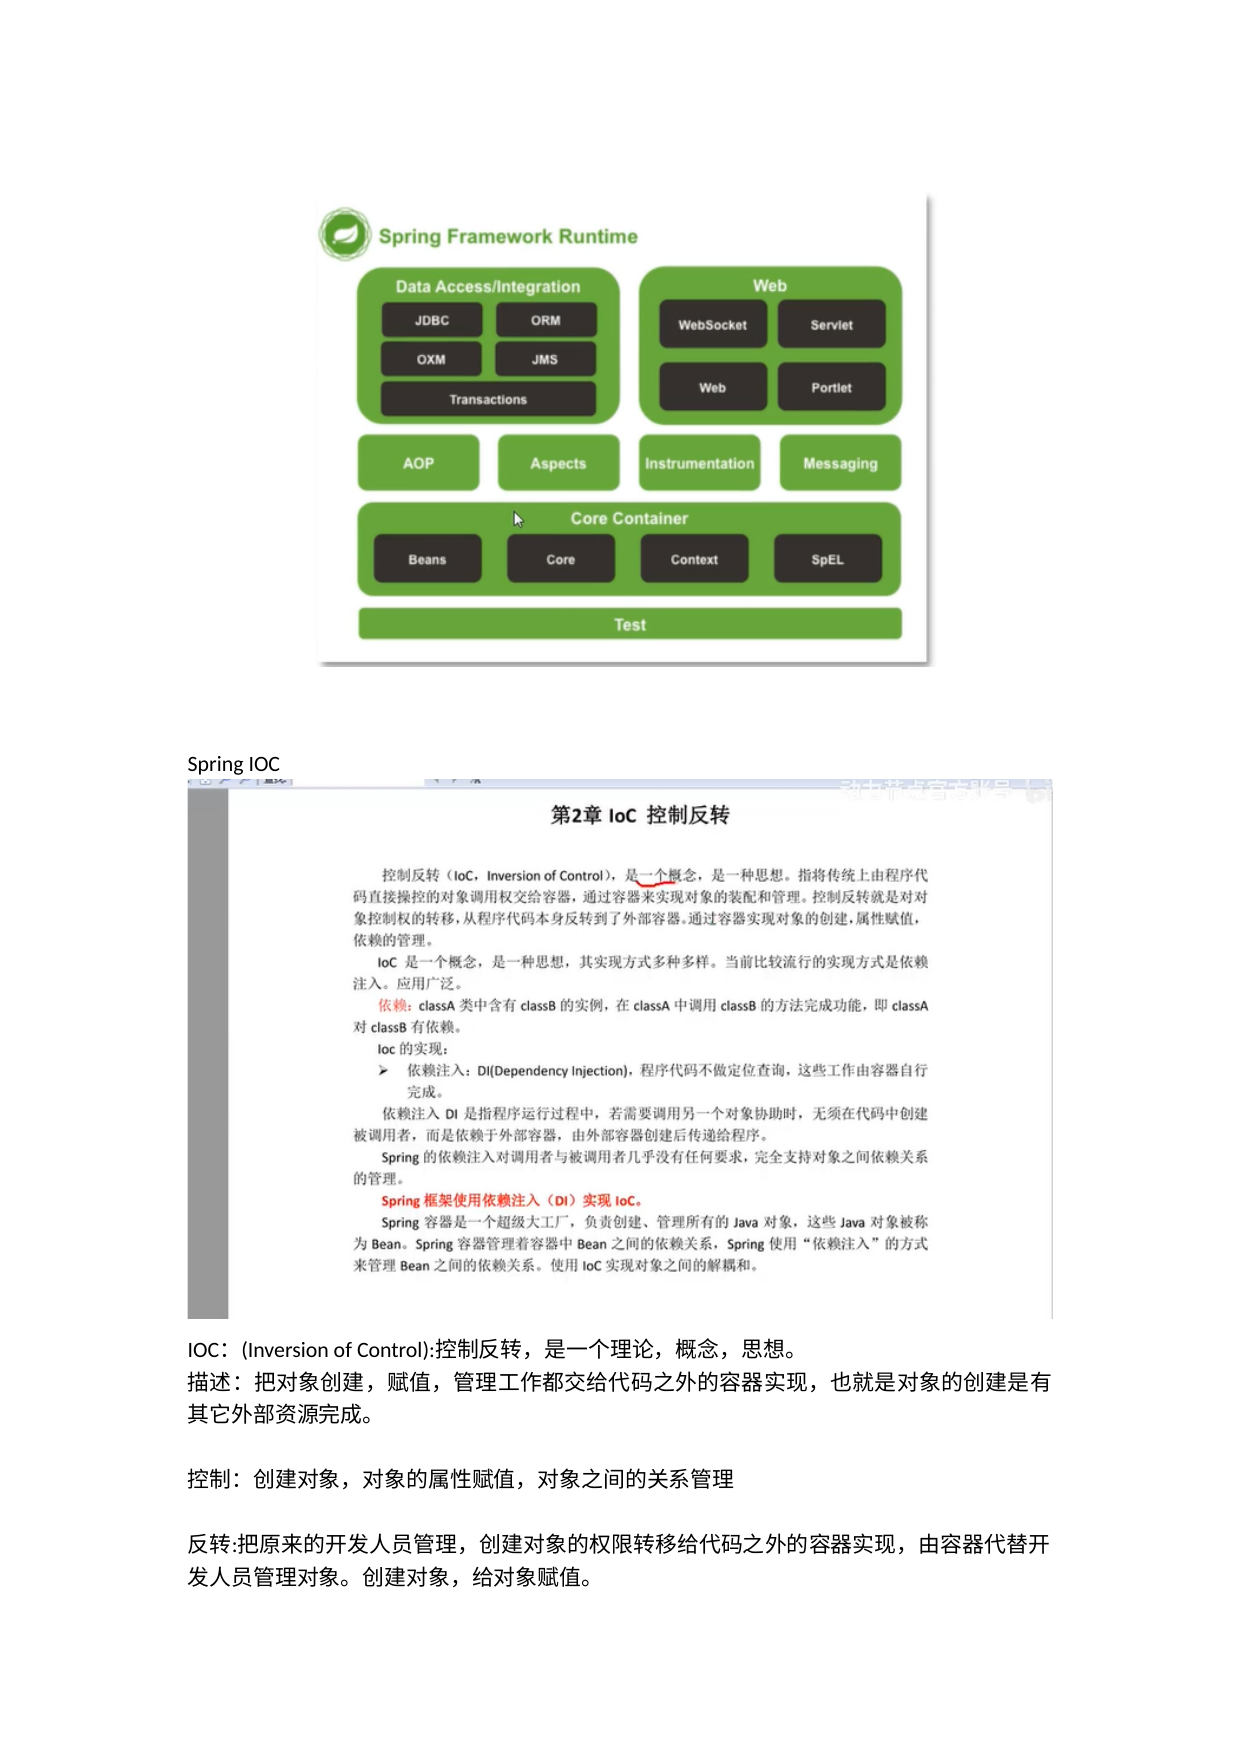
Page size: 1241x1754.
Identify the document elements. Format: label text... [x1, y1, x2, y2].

text 描述：把对象创建，赋值，管理工作都交给代码之外的容器实现，也就是对象的创建是有其它外部资源完成。 [187, 1364, 1053, 1429]
text Spring IOC [187, 747, 1053, 779]
picture [187, 779, 1053, 1319]
text 反转:把原来的开发人员管理，创建对象的权限转移给代码之外的容器实现，由容器代替开发人员管理对象。创建对象，给对象赋值。 [187, 1527, 1053, 1592]
text IOC：(Inversion of Control):控制反转，是一个理论，概念，思想。 [187, 1332, 1053, 1364]
picture [187, 162, 1034, 667]
text 控制：创建对象，对象的属性赋值，对象之间的关系管理 [187, 1462, 1053, 1494]
